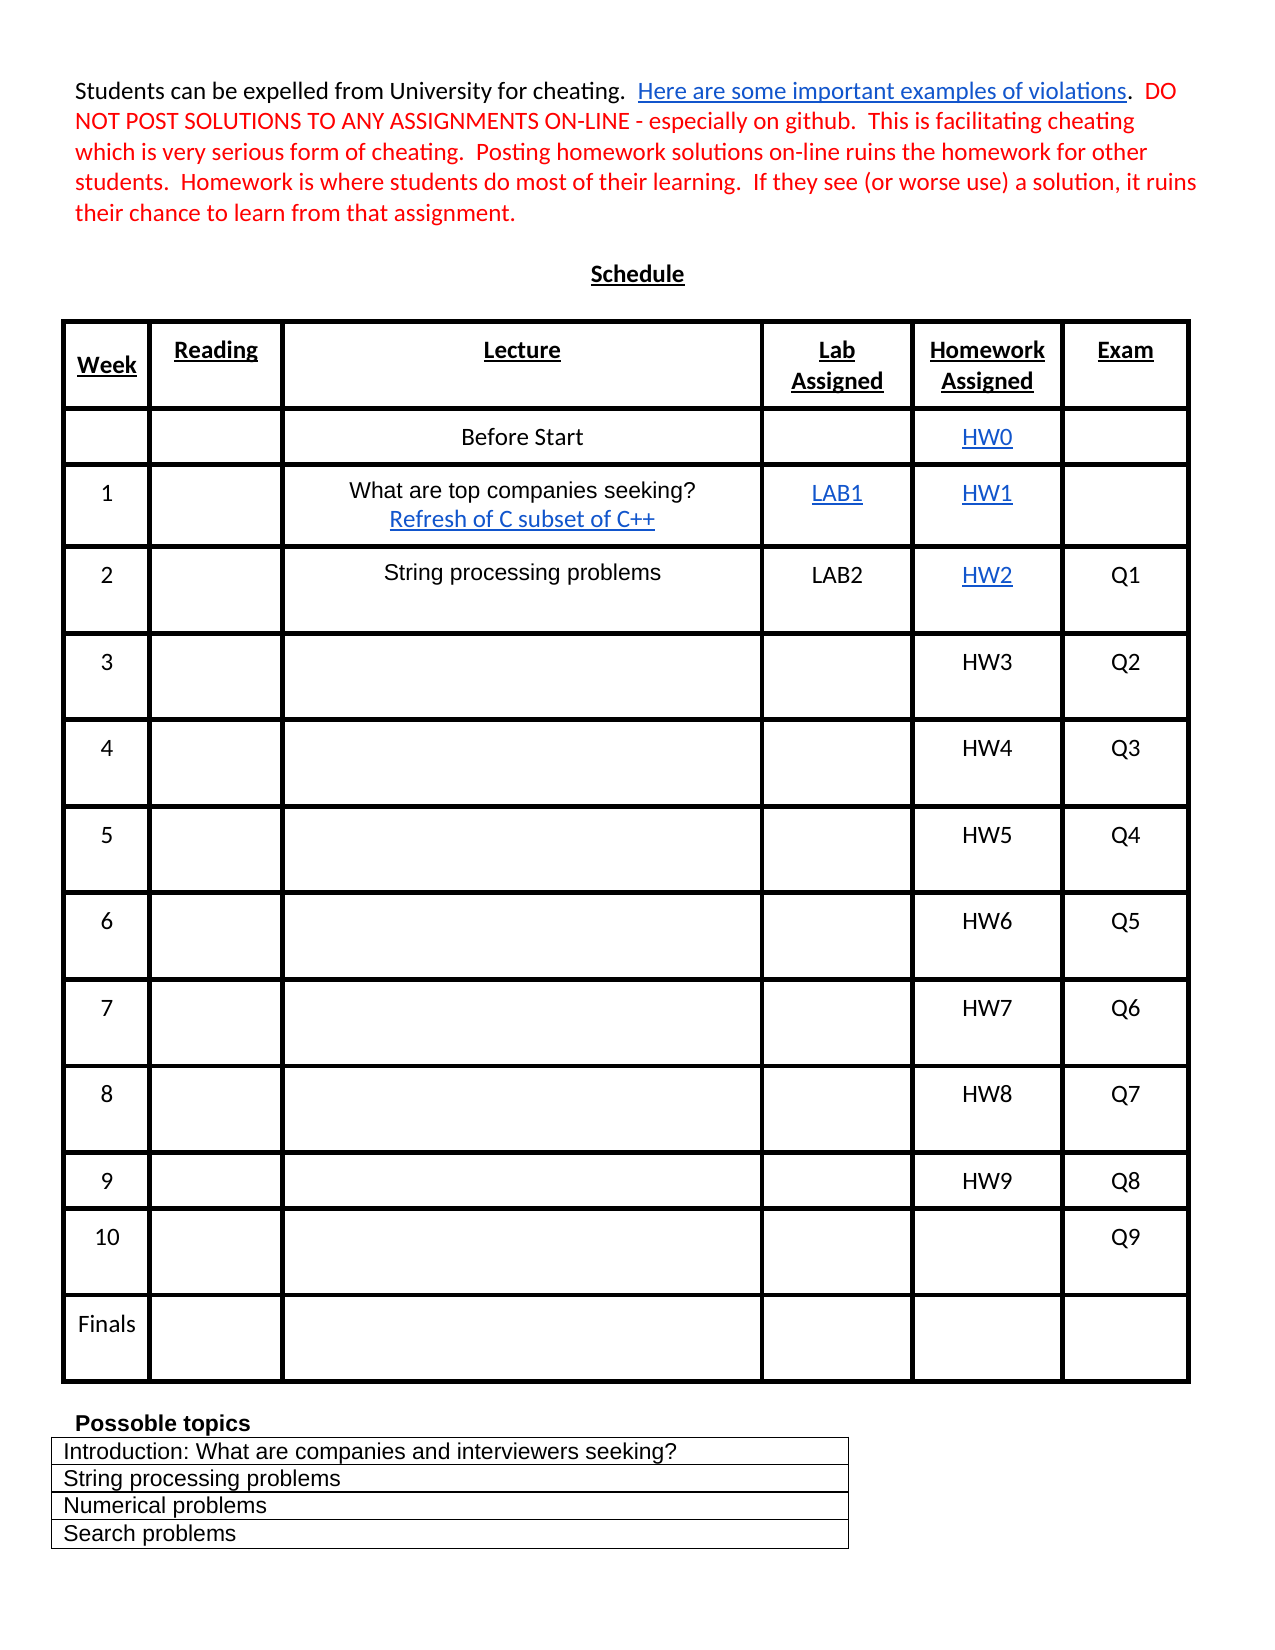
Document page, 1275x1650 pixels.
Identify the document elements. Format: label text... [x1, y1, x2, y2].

table_cell HW9 [915, 1155, 1060, 1206]
table_cell [66, 411, 147, 462]
table_cell Finals [66, 1297, 147, 1379]
table_cell [285, 636, 760, 717]
table_cell String processing problems [285, 549, 760, 631]
text Possoble topics [75, 1410, 1200, 1437]
table_cell [285, 809, 760, 890]
table_cell [152, 809, 280, 890]
table_cell [152, 467, 280, 544]
table_cell [152, 895, 280, 977]
table_cell HW5 [915, 809, 1060, 890]
table_cell [764, 636, 910, 717]
table_cell [152, 1068, 280, 1150]
table_cell LAB1 [764, 467, 910, 544]
table_cell [285, 722, 760, 804]
table_cell [764, 1155, 910, 1206]
table_cell String processing problems [52, 1465, 848, 1491]
table_cell [285, 1297, 760, 1379]
table_cell [285, 1068, 760, 1150]
table_header Lab Assigned [764, 324, 910, 406]
table_cell HW6 [915, 895, 1060, 977]
table_cell Q5 [1065, 895, 1186, 977]
table_cell [152, 982, 280, 1063]
table_cell [764, 722, 910, 804]
table_cell HW0 [915, 411, 1060, 462]
table_cell Q2 [1065, 636, 1186, 717]
table_cell [1065, 467, 1186, 544]
table_cell [764, 1211, 910, 1293]
table_cell 2 [66, 549, 147, 631]
table_header Exam [1065, 324, 1186, 406]
table_cell [152, 1297, 280, 1379]
table_cell Numerical problems [52, 1493, 848, 1519]
table_cell [915, 1211, 1060, 1293]
table_header Week [66, 324, 147, 406]
table_header Introduction: What are companies and interviewers seeking? [52, 1438, 848, 1464]
table_cell HW2 [915, 549, 1060, 631]
table_cell [152, 722, 280, 804]
table_cell [285, 895, 760, 977]
table_cell [764, 809, 910, 890]
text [75, 75, 1200, 228]
table_cell [915, 1297, 1060, 1379]
table_cell Q6 [1065, 982, 1186, 1063]
table_cell [285, 1211, 760, 1293]
table_header Homework Assigned [915, 324, 1060, 406]
table_cell Q8 [1065, 1155, 1186, 1206]
table_cell [764, 1297, 910, 1379]
table_cell 8 [66, 1068, 147, 1150]
table_cell HW8 [915, 1068, 1060, 1150]
table_cell 5 [66, 809, 147, 890]
table_cell HW4 [915, 722, 1060, 804]
table_cell HW1 [915, 467, 1060, 544]
table_cell Q7 [1065, 1068, 1186, 1150]
table_cell [152, 411, 280, 462]
table_header Lecture [285, 324, 760, 406]
table_cell 9 [66, 1155, 147, 1206]
table_header Reading [152, 324, 280, 406]
table_cell [1065, 411, 1186, 462]
table_cell LAB2 [764, 549, 910, 631]
table_cell Q1 [1065, 549, 1186, 631]
table_cell [764, 1068, 910, 1150]
table_cell 4 [66, 722, 147, 804]
table_cell [764, 411, 910, 462]
table_cell Q9 [1065, 1211, 1186, 1293]
table_cell [152, 549, 280, 631]
table_cell Before Start [285, 411, 760, 462]
table_cell [285, 982, 760, 1063]
table_cell HW7 [915, 982, 1060, 1063]
table_cell 7 [66, 982, 147, 1063]
table_cell [764, 982, 910, 1063]
text Schedule [75, 258, 1200, 289]
table_cell Q4 [1065, 809, 1186, 890]
table_cell HW3 [915, 636, 1060, 717]
table_cell [764, 895, 910, 977]
table_cell 1 [66, 467, 147, 544]
table_cell [152, 636, 280, 717]
table_cell 3 [66, 636, 147, 717]
table_cell Search problems [52, 1520, 848, 1548]
table_cell [1065, 1297, 1186, 1379]
table_cell [285, 1155, 760, 1206]
table_cell 6 [66, 895, 147, 977]
table_cell 10 [66, 1211, 147, 1293]
table_cell [152, 1155, 280, 1206]
table_cell [152, 1211, 280, 1293]
table_cell Q3 [1065, 722, 1186, 804]
table_cell What are top companies seeking? Refresh of C subset of C++ [285, 467, 760, 544]
